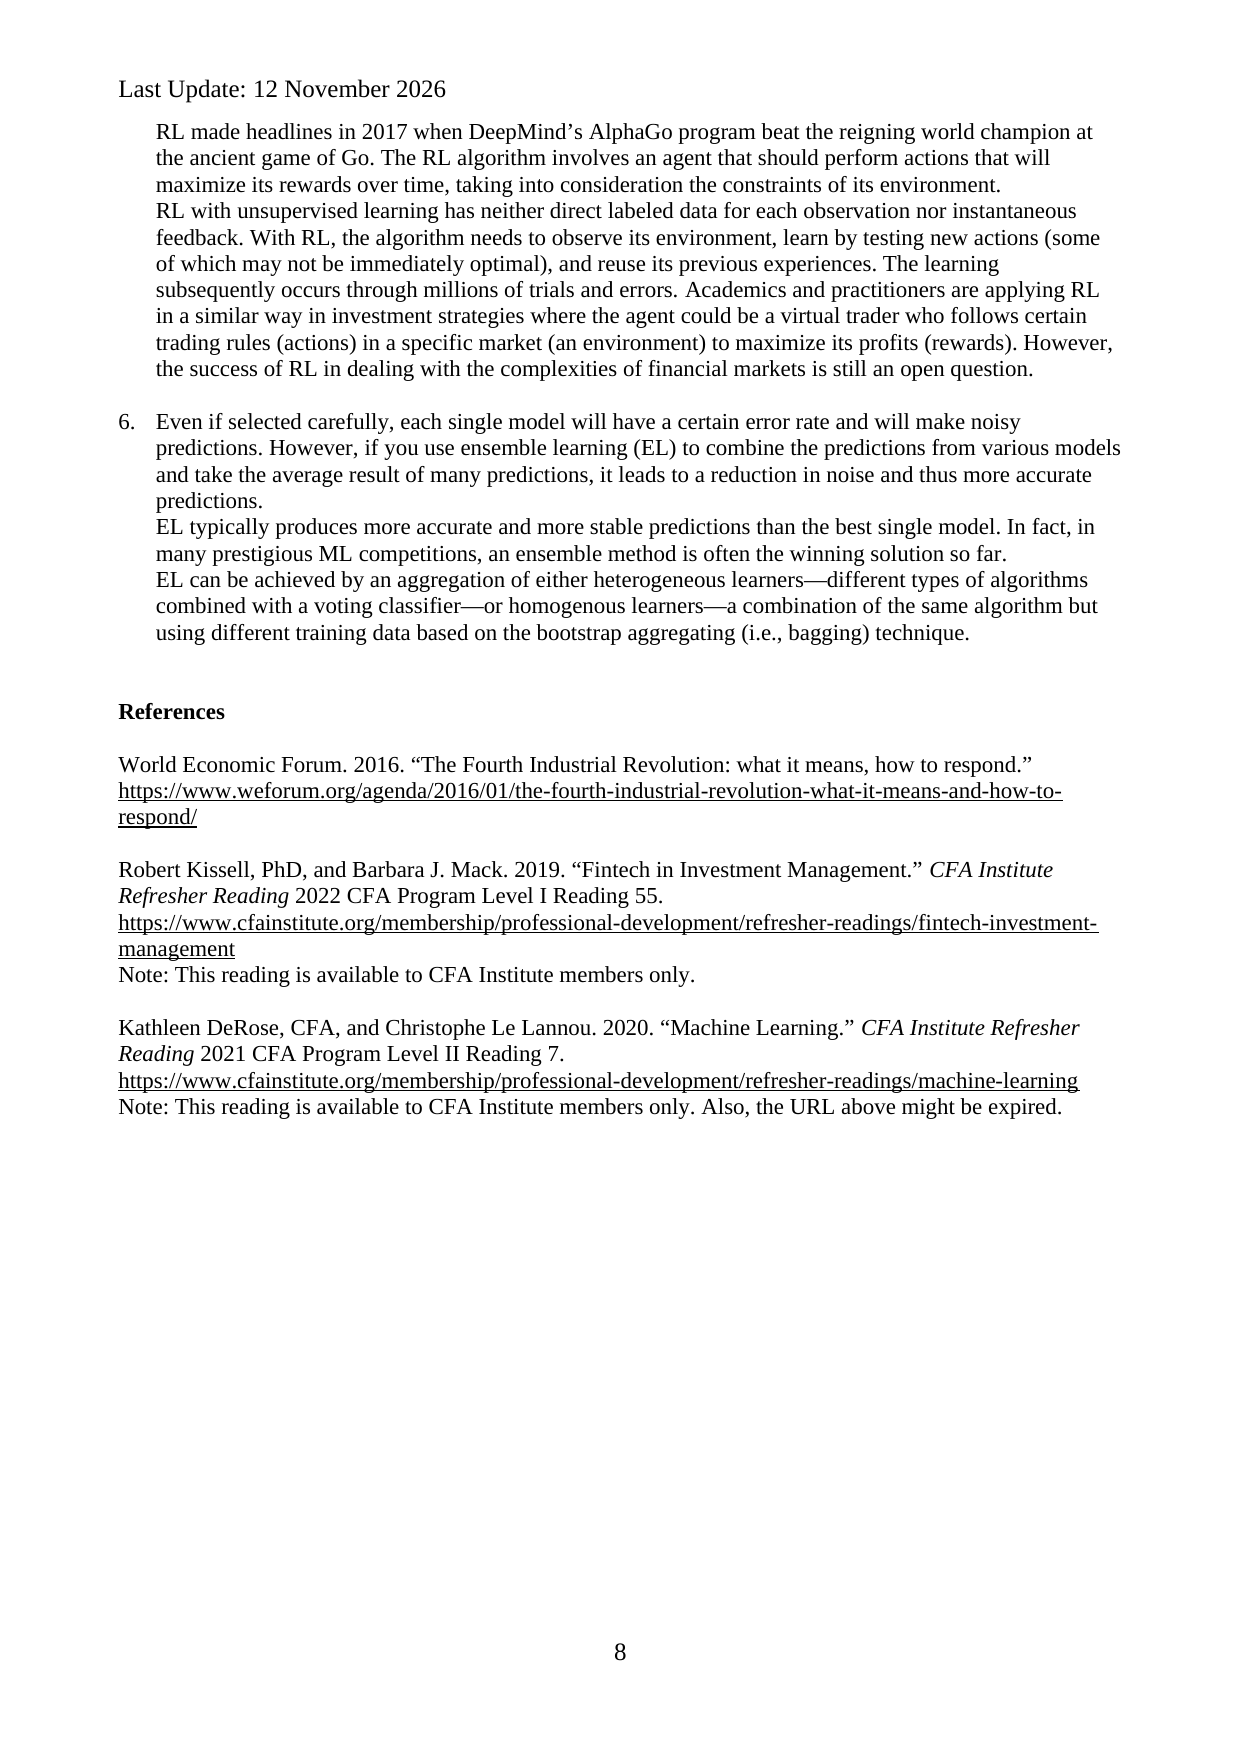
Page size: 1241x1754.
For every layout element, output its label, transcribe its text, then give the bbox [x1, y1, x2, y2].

text Robert Kissell, PhD, and Barbara J. Mack. 2019. “Fintech in Investment Management.” CFA Institute Refresher Reading 2022 CFA Program Level I Reading 55. [118, 856, 1122, 909]
text https://www.cfainstitute.org/membership/professional-development/refresher-readings/fintech-investment-management [118, 909, 1122, 961]
text References [118, 698, 1122, 724]
text World Economic Forum. 2016. “The Fourth Industrial Revolution: what it means, how to respond.” https://www.weforum.org/agenda/2016/01/the-fourth-industrial-revolution-what-it-means-and-how-to-respond/ [118, 751, 1122, 830]
text RL made headlines in 2017 when DeepMind’s AlphaGo program beat the reigning world champion at the ancient game of Go. The RL algorithm involves an agent that should perform actions that will maximize its rewards over time, taking into consideration the constraints of its environment. [156, 118, 1122, 197]
text Note: This reading is available to CFA Institute members only. [118, 961, 1122, 988]
text RL with unsupervised learning has neither direct labeled data for each observation nor instantaneous feedback. With RL, the algorithm needs to observe its environment, learn by testing new actions (some of which may not be immediately optimal), and reuse its previous experiences. The learning subsequently occurs through millions of trials and errors. Academics and practitioners are applying RL in a similar way in investment strategies where the agent could be a virtual trader who follows certain trading rules (actions) in a specific market (an environment) to maximize its profits (rewards). However, the success of RL in dealing with the complexities of financial markets is still an open question. [156, 197, 1122, 382]
text EL can be achieved by an aggregation of either heterogeneous learners—different types of algorithms combined with a voting classifier—or homogenous learners—a combination of the same algorithm but using different training data based on the bootstrap aggregating (i.e., bagging) technique. [156, 566, 1122, 645]
text Kathleen DeRose, CFA, and Christophe Le Lannou. 2020. “Machine Learning.” CFA Institute Refresher Reading 2021 CFA Program Level II Reading 7. [118, 1014, 1122, 1067]
list Even if selected carefully, each single model will have a certain error rate and will make noisy predictions. However, if you use ensemble learning (EL) to combine the predictions from various models and take the average result of many predictions, it leads to a reduction in noise and thus more accurate predictions. [118, 408, 1122, 513]
text https://www.cfainstitute.org/membership/professional-development/refresher-readings/machine-learning [118, 1067, 1122, 1093]
text Note: This reading is available to CFA Institute members only. Also, the URL above might be expired. [118, 1093, 1122, 1119]
text EL typically produces more accurate and more stable predictions than the best single model. In fact, in many prestigious ML competitions, an ensemble method is often the winning solution so far. [156, 513, 1122, 566]
